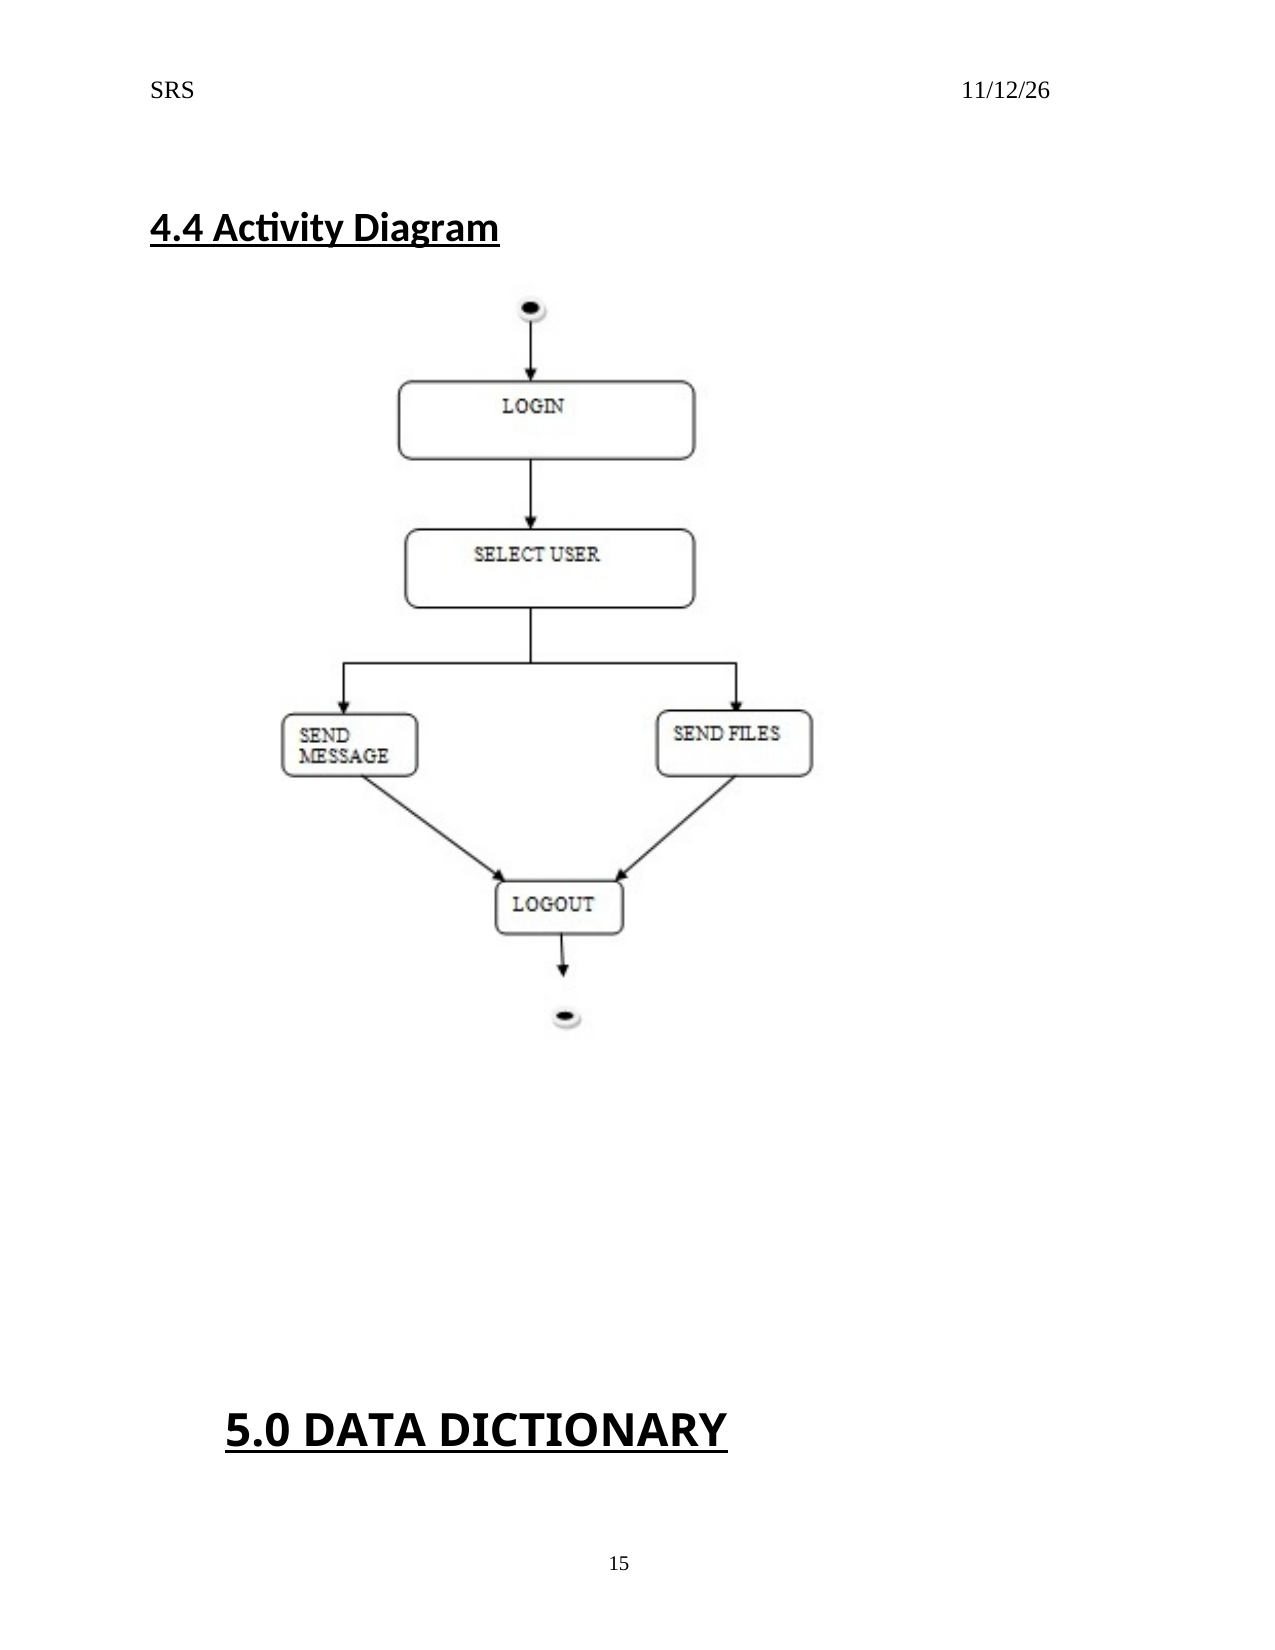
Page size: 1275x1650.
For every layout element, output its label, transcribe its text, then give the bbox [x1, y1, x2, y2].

list 5.0 DATA DICTIONARY [225, 1397, 1087, 1459]
picture [150, 251, 1011, 1132]
list 4.4 Activity Diagram [150, 201, 1087, 252]
